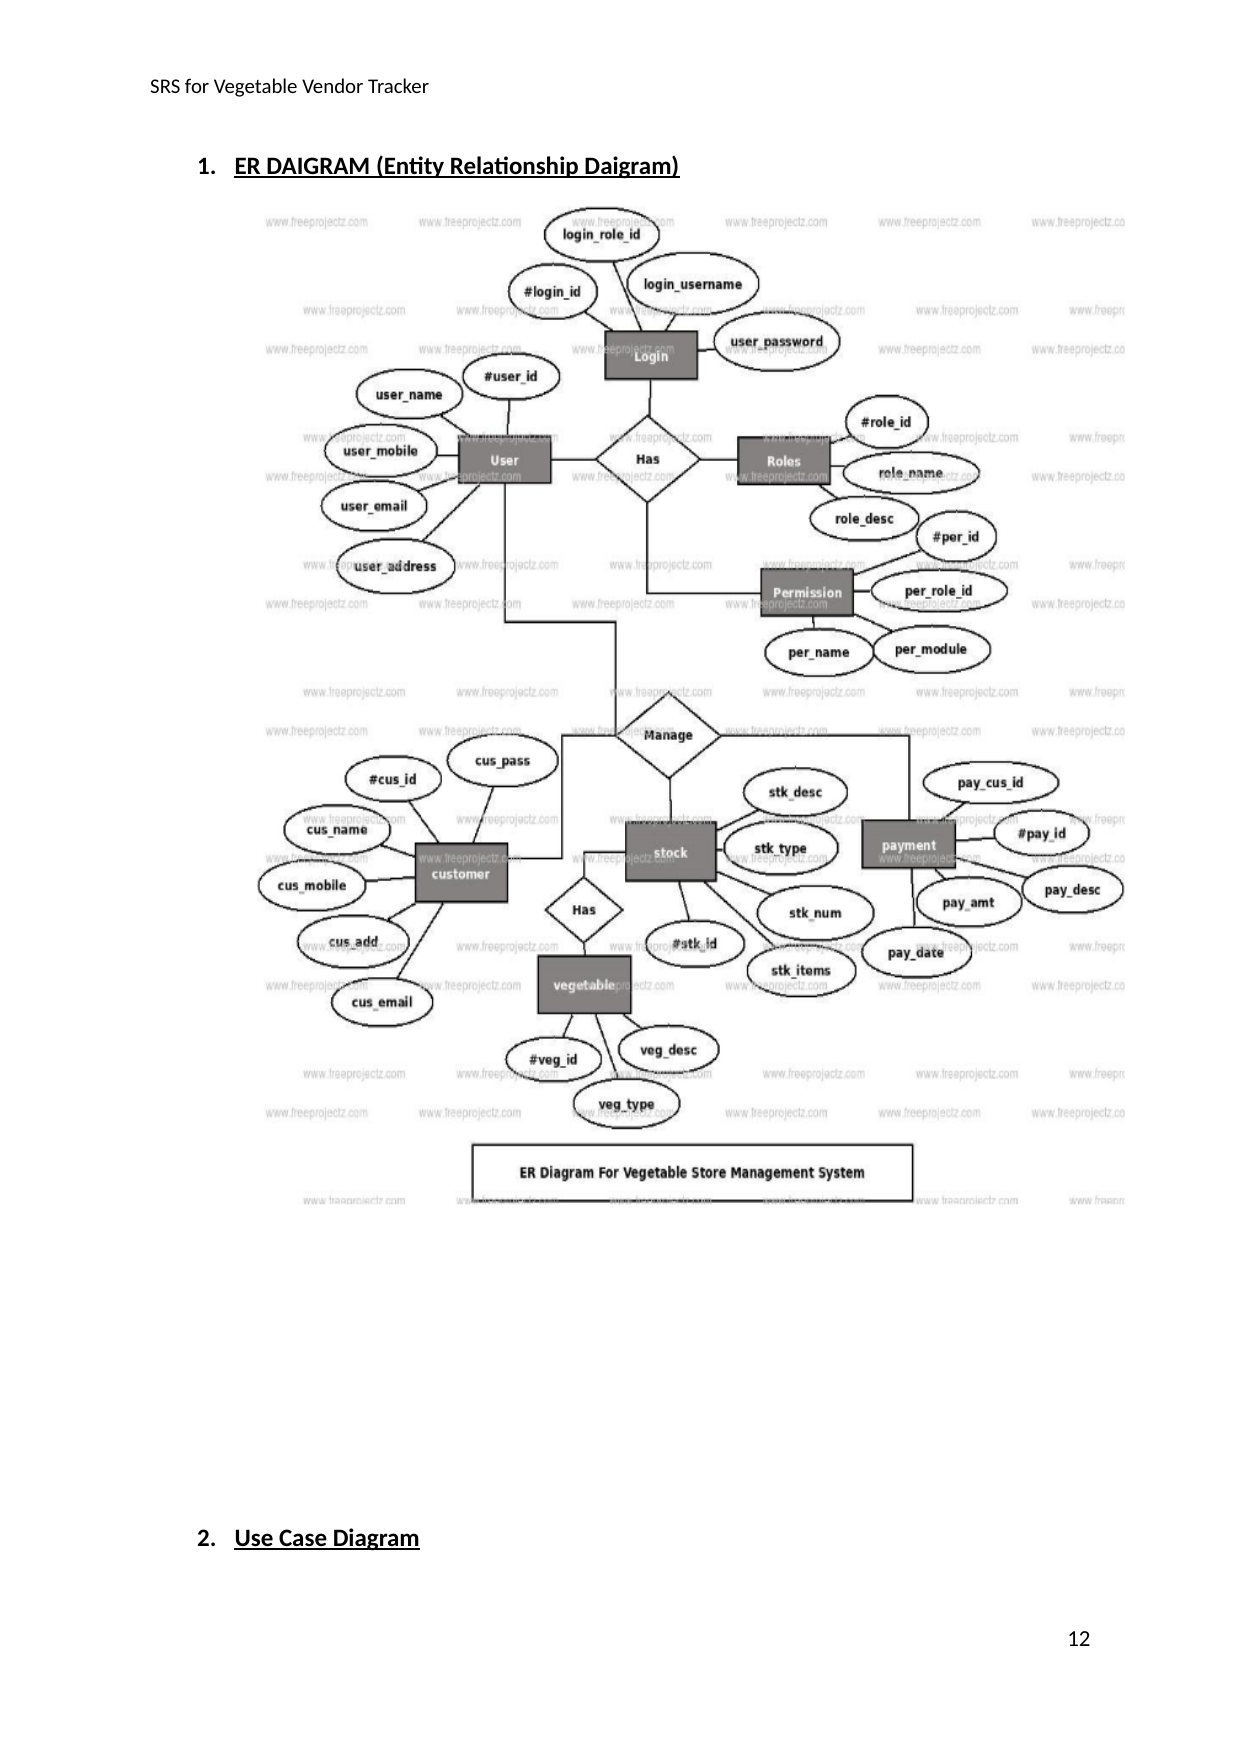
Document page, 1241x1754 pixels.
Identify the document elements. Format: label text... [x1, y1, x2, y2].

picture [234, 182, 1142, 1206]
list Use Case Diagram [197, 1522, 1090, 1552]
